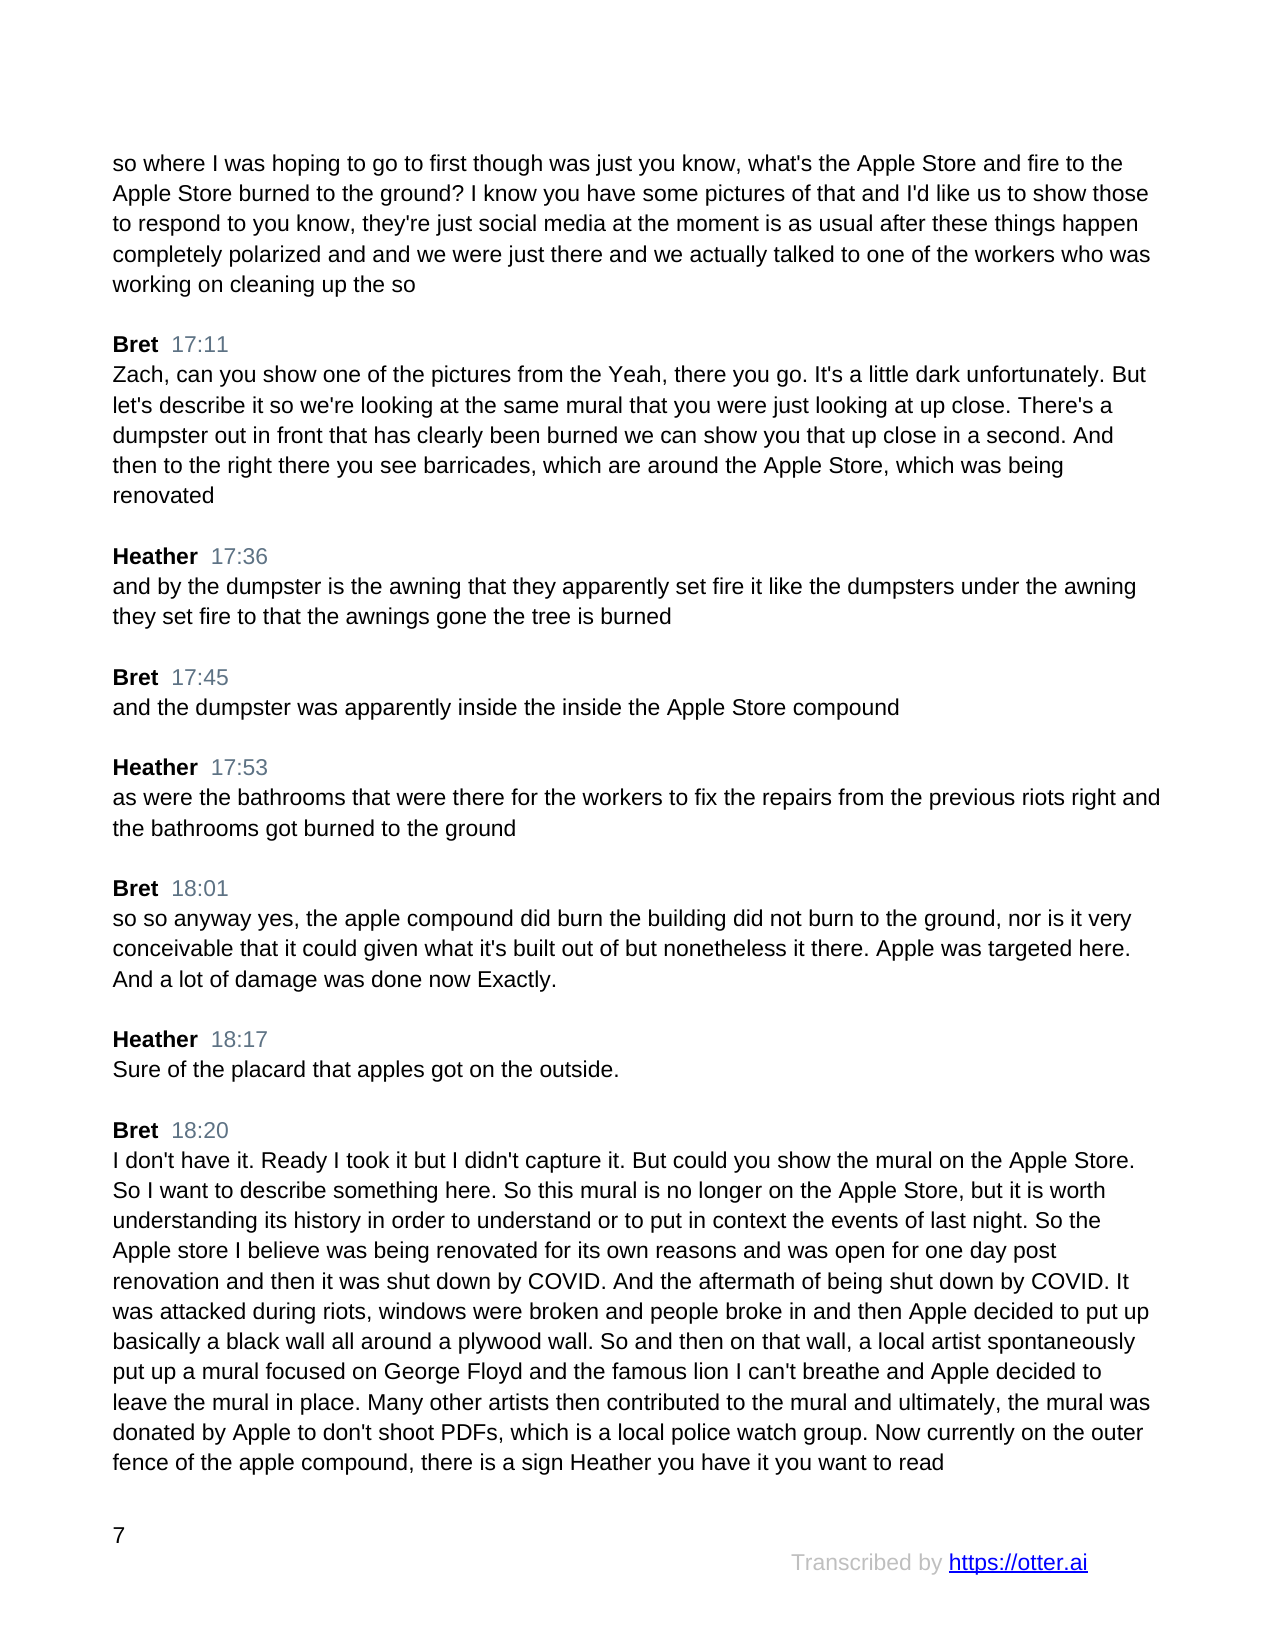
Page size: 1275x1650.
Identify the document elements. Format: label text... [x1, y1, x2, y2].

text I don't have it. Ready I took it but I didn't capture it. But could you show the mural on the Apple Store. So I want to describe something here. So this mural is no longer on the Apple Store, but it is worth understanding its history in order to understand or to put in context the events of last night. So the Apple store I believe was being renovated for its own reasons and was open for one day post renovation and then it was shut down by COVID. And the aftermath of being shut down by COVID. It was attacked during riots, windows were broken and people broke in and then Apple decided to put up basically a black wall all around a plywood wall. So and then on that wall, a local artist spontaneously put up a mural focused on George Floyd and the famous lion I can't breathe and Apple decided to leave the mural in place. Many other artists then contributed to the mural and ultimately, the mural was donated by Apple to don't shoot PDFs, which is a local police watch group. Now currently on the outer fence of the apple compound, there is a sign Heather you have it you want to read [112, 1147, 1162, 1475]
text Bret 18:20 [112, 1117, 1162, 1143]
text and by the dumpster is the awning that they apparently set fire it like the dumpsters under the awning they set fire to that the awnings gone the tree is burned [112, 573, 1162, 629]
text so where I was hoping to go to first though was just you know, what's the Apple Store and fire to the Apple Store burned to the ground? I know you have some pictures of that and I'd like us to show those to respond to you know, they're just social media at the moment is as usual after these things happen completely polarized and and we were just there and we actually talked to one of the workers who was working on cleaning up the so [112, 150, 1162, 297]
text so so anyway yes, the apple compound did burn the building did not burn to the ground, nor is it very conceivable that it could given what it's built out of but nonetheless it there. Apple was targeted here. And a lot of damage was done now Exactly. [112, 905, 1162, 992]
text as were the bathrooms that were there for the workers to fix the repairs from the previous riots right and the bathrooms got burned to the ground [112, 784, 1162, 841]
text and the dumpster was apparently inside the inside the Apple Store compound [112, 694, 1162, 720]
text Heather 17:53 [112, 754, 1162, 781]
text Heather 18:17 [112, 1026, 1162, 1052]
text Sure of the placard that apples got on the outside. [112, 1056, 1162, 1083]
text Bret 18:01 [112, 875, 1162, 901]
text Bret 17:11 [112, 331, 1162, 358]
text Bret 17:45 [112, 663, 1162, 690]
text Zach, can you show one of the pictures from the Yeah, there you go. It's a little dark unfortunately. But let's describe it so we're looking at the same mural that you were just looking at up close. There's a dumpster out in front that has clearly been burned we can show you that up close in a second. And then to the right there you see barricades, which are around the Apple Store, which was being renovated [112, 361, 1162, 509]
text Heather 17:36 [112, 543, 1162, 569]
